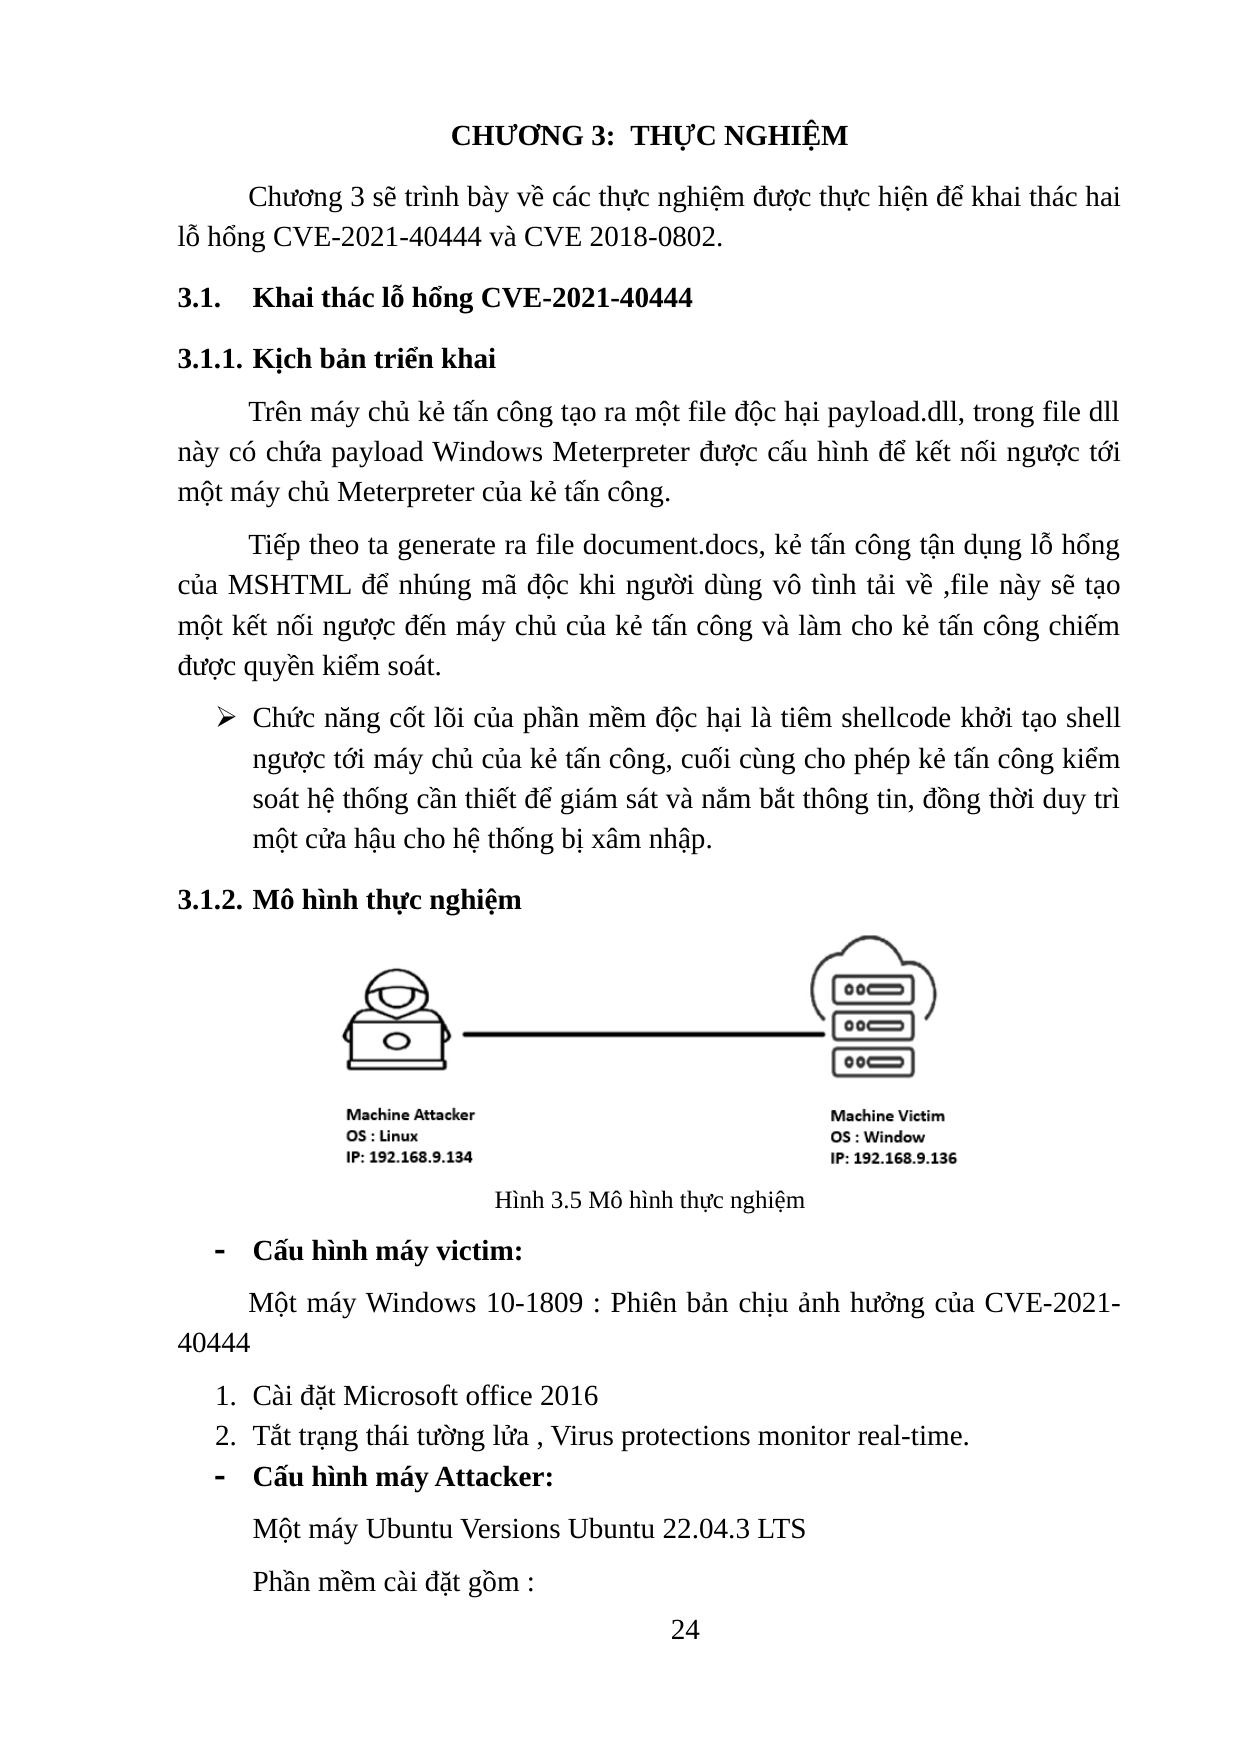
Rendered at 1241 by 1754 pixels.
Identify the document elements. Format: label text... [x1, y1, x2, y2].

text Chương 3 sẽ trình bày về các thực nghiệm được thực hiện để khai thác hai lỗ hổng CVE-2021-40444 và CVE 2018-0802. [177, 179, 1122, 253]
list Cài đặt Microsoft office 2016 [215, 1378, 1122, 1412]
subtitle Khai thác lỗ hổng CVE-2021-40444 [177, 280, 1122, 314]
list Cấu hình máy Attacker: [215, 1459, 1122, 1492]
text Phần mềm cài đặt gồm : [177, 1564, 1122, 1598]
picture [319, 935, 980, 1167]
subtitle THỰC NGHIỆM [177, 118, 1122, 152]
text Tiếp theo ta generate ra file document.docs, kẻ tấn công tận dụng lỗ hổng của MSHTML để nhúng mã độc khi người dùng vô tình tải về ,file này sẽ tạo một kết nối ngược đến máy chủ của kẻ tấn công và làm cho kẻ tấn công chiếm được quyền kiểm soát. [177, 527, 1122, 681]
text Trên máy chủ kẻ tấn công tạo ra một file độc hại payload.dll, trong file dll này có chứa payload Windows Meterpreter được cấu hình để kết nối ngược tới một máy chủ Meterpreter của kẻ tấn công. [177, 394, 1122, 508]
text Một máy Ubuntu Versions Ubuntu 22.04.3 LTS [177, 1512, 1122, 1545]
subtitle Kịch bản triển khai [177, 341, 1122, 375]
text Một máy Windows 10-1809 : Phiên bản chịu ảnh hưởng của CVE-2021-40444 [177, 1285, 1122, 1359]
list Cấu hình máy victim: [215, 1233, 1122, 1266]
subtitle Mô hình thực nghiệm [177, 882, 1122, 916]
list Chức năng cốt lõi của phần mềm độc hại là tiêm shellcode khởi tạo shell ngược tới máy chủ của kẻ tấn công, cuối cùng cho phép kẻ tấn công kiểm soát hệ thống cần thiết để giám sát và nắm bắt thông tin, đồng thời duy trì một cửa hậu cho hệ thống bị xâm nhập. [215, 701, 1122, 855]
list Tắt trạng thái tường lửa , Virus protections monitor real-time. [215, 1418, 1122, 1452]
